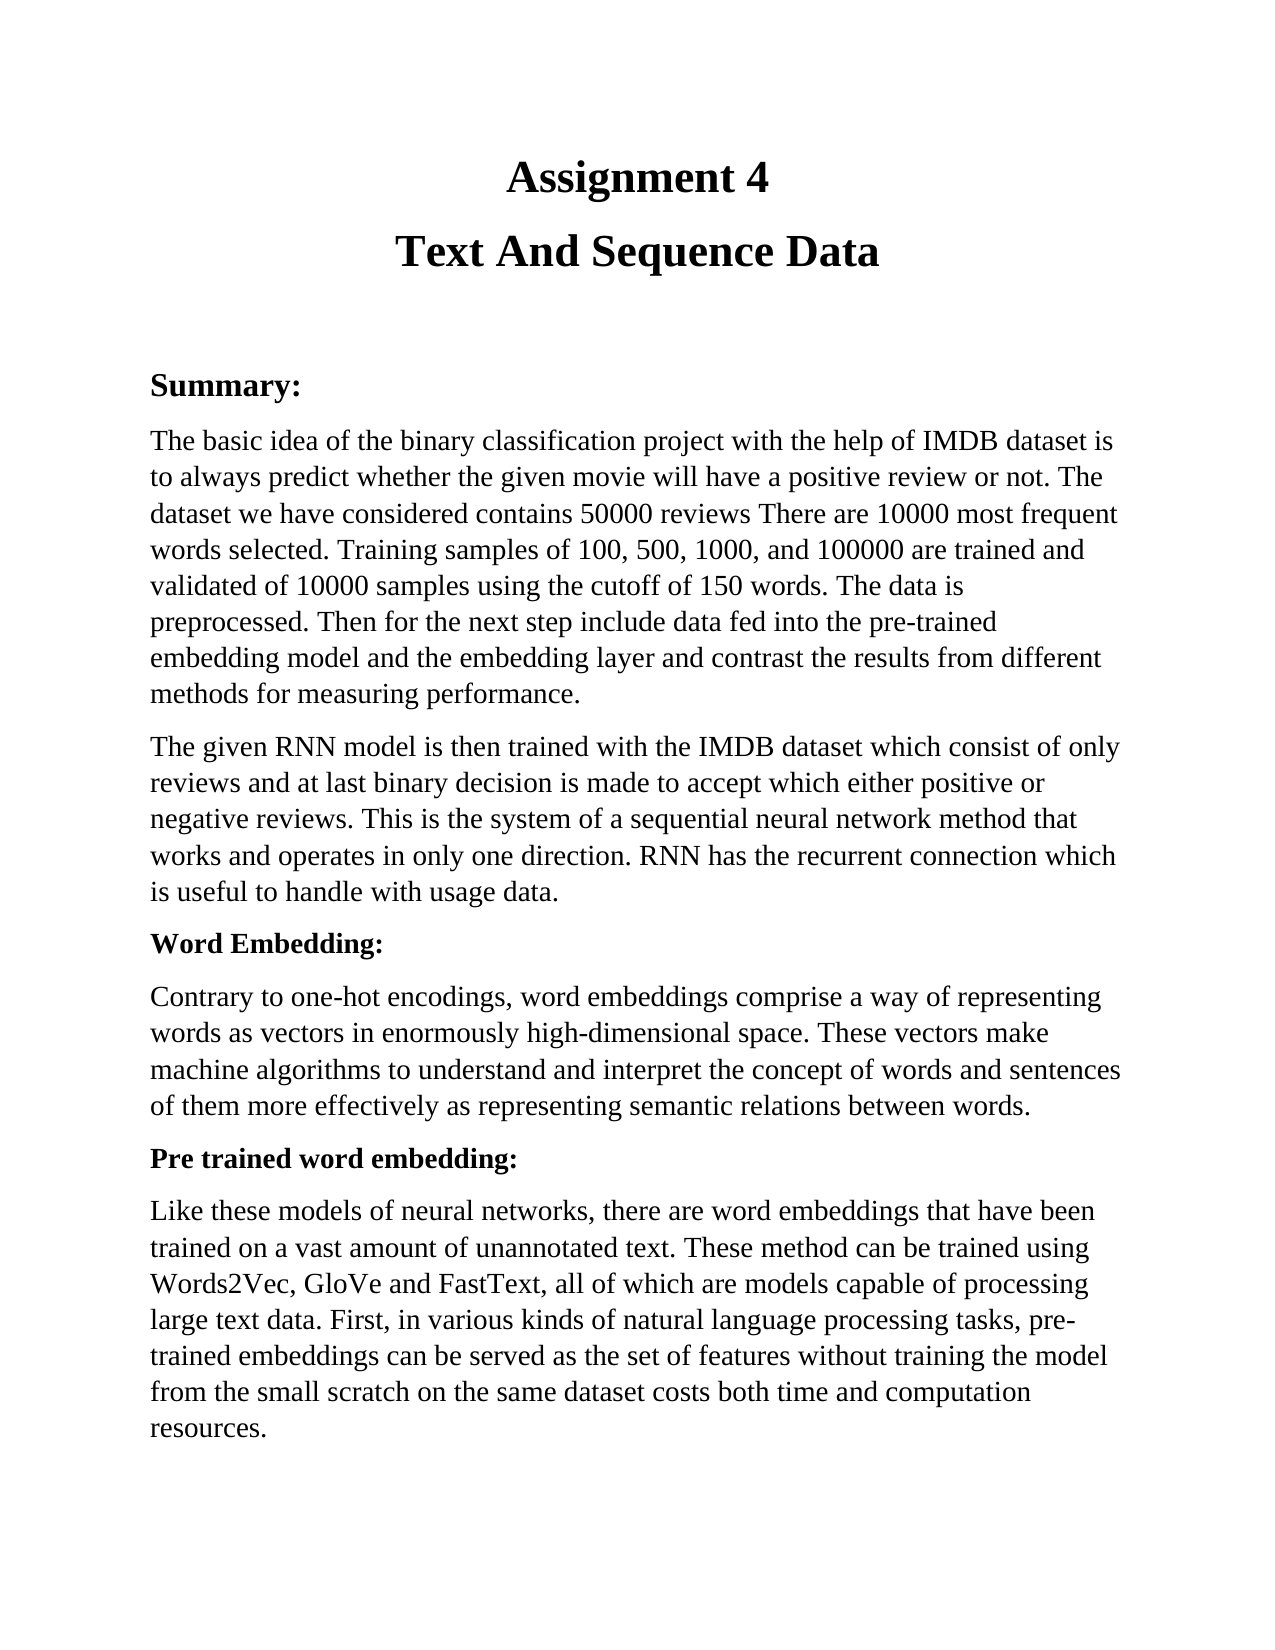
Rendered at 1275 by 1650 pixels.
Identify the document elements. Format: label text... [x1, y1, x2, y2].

text Pre trained word embedding: [150, 1141, 1125, 1174]
text Summary: [150, 365, 1125, 404]
text Text And Sequence Data [150, 223, 1125, 276]
text Word Embedding: [150, 927, 1125, 960]
text Like these models of neural networks, there are word embeddings that have been trained on a vast amount of unannotated text. These method can be trained using Words2Vec, GloVe and FastText, all of which are models capable of processing large text data. First, in various kinds of natural language processing tasks, pre-trained embeddings can be served as the set of features without training the model from the small scratch on the same dataset costs both time and computation resources. [150, 1193, 1125, 1444]
text The given RNN model is then trained with the IMDB dataset which consist of only reviews and at last binary decision is made to accept which either positive or negative reviews. This is the system of a sequential neural network method that works and operates in only one direction. RNN has the recurrent connection which is useful to handle with usage data. [150, 729, 1125, 907]
text Contrary to one-hot encodings, word embeddings comprise a way of representing words as vectors in enormously high-dimensional space. These vectors make machine algorithms to understand and interpret the concept of words and sentences of them more effectively as representing semantic relations between words. [150, 979, 1125, 1121]
text Assignment 4 [150, 150, 1125, 203]
text The basic idea of the binary classification project with the help of IMDB dataset is to always predict whether the given movie will have a positive review or not. The dataset we have considered contains 50000 reviews There are 10000 most frequent words selected. Training samples of 100, 500, 1000, and 100000 are trained and validated of 10000 samples using the cutoff of 150 words. The data is preprocessed. Then for the next step include data fed into the pre-trained embedding model and the embedding layer and contrast the results from different methods for measuring performance. [150, 423, 1125, 710]
